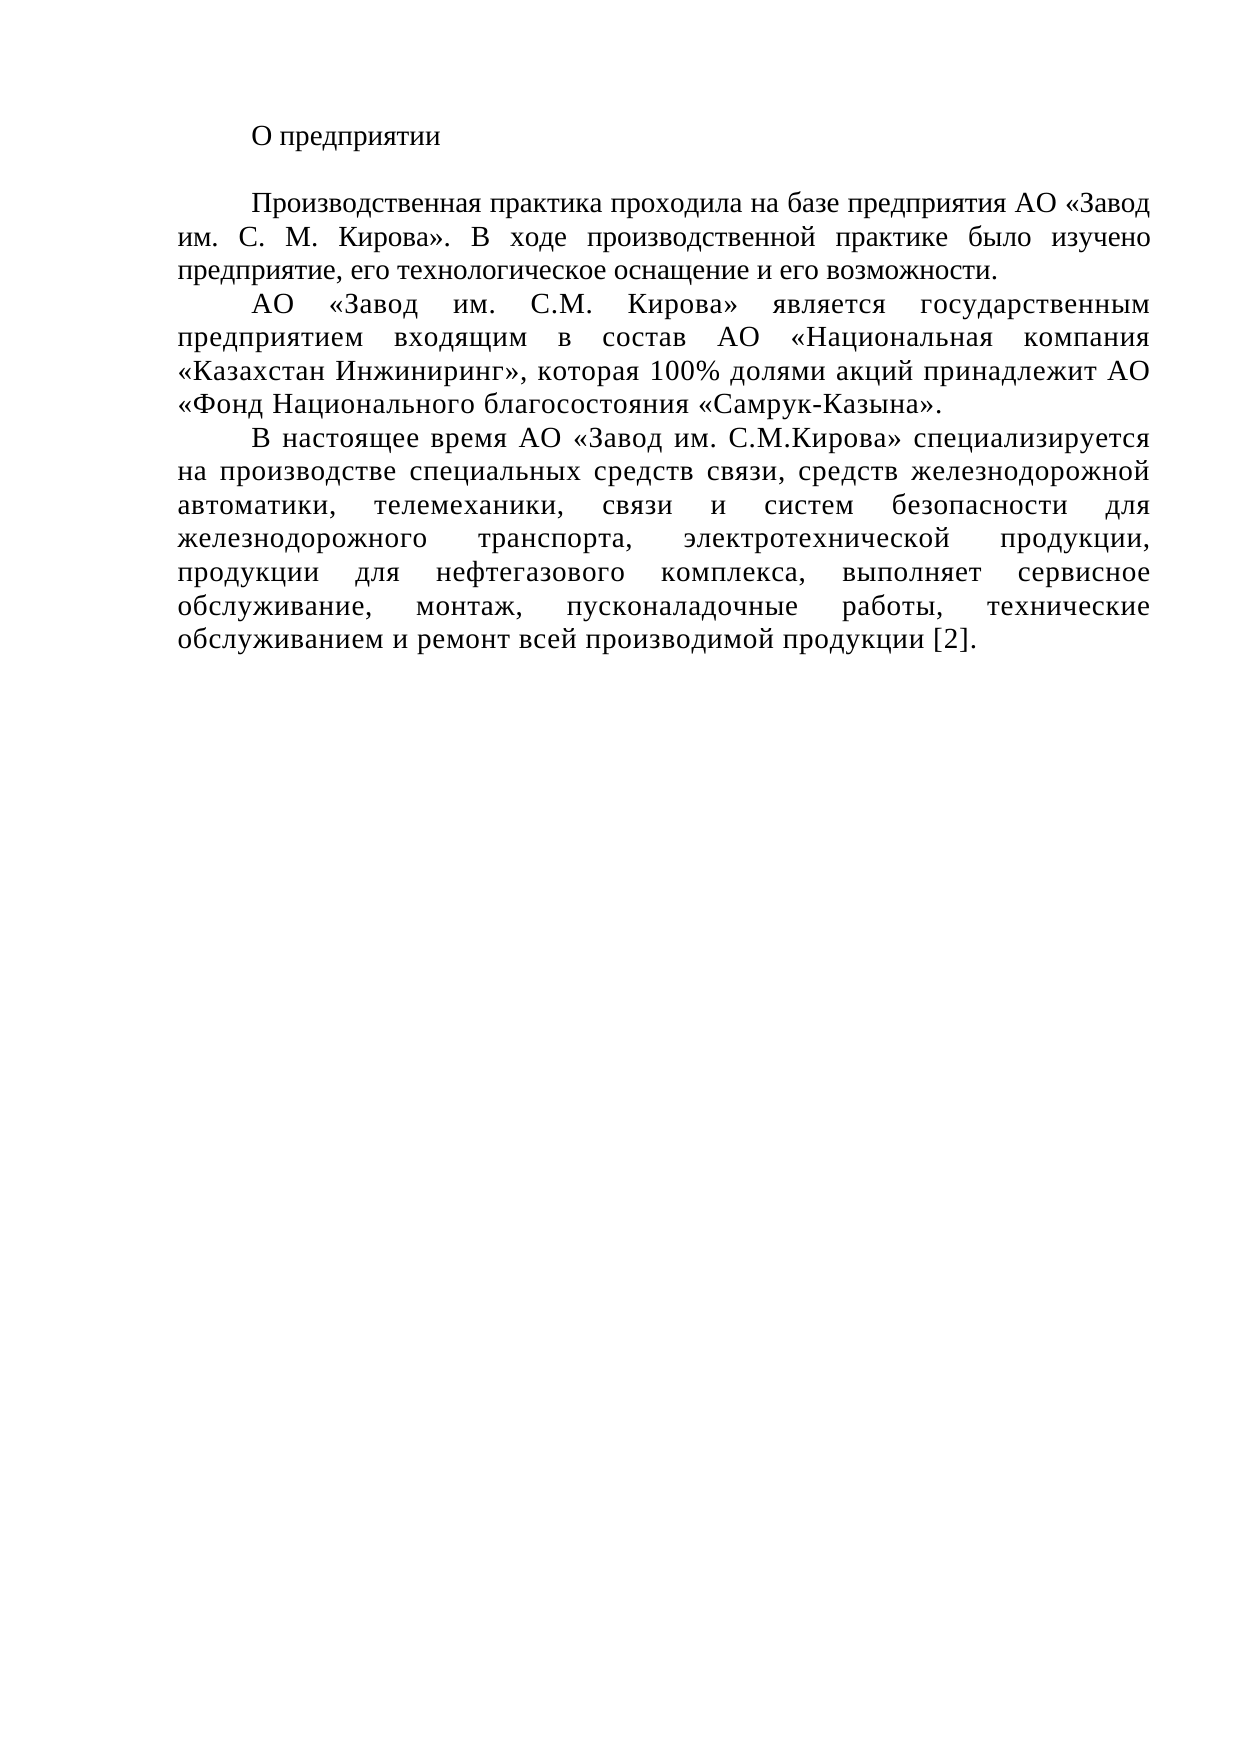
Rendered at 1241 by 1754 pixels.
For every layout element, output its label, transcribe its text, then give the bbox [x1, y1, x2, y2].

text В настоящее время АО «Завод им. С.М.Кирова» специализируется на производстве специальных средств связи, средств железнодорожной автоматики, телемеханики, связи и систем безопасности для железнодорожного транспорта, электротехнической продукции, продукции для нефтегазового комплекса, выполняет сервисное обслуживание, монтаж, пусконаладочные работы, технические обслуживанием и ремонт всей производимой продукции [2]. [177, 420, 1152, 655]
text О предприятии [177, 118, 1152, 152]
text АО «Завод им. С.М. Кирова» является государственным предприятием входящим в состав АО «Национальная компания «Казахстан Инжиниринг», которая 100% долями акций принадлежит АО «Фонд Национального благосостояния «Самрук-Казына». [177, 286, 1152, 420]
text Производственная практика проходила на базе предприятия АО «Завод им. С. М. Кирова». В ходе производственной практике было изучено предприятие, его технологическое оснащение и его возможности. [177, 185, 1152, 286]
